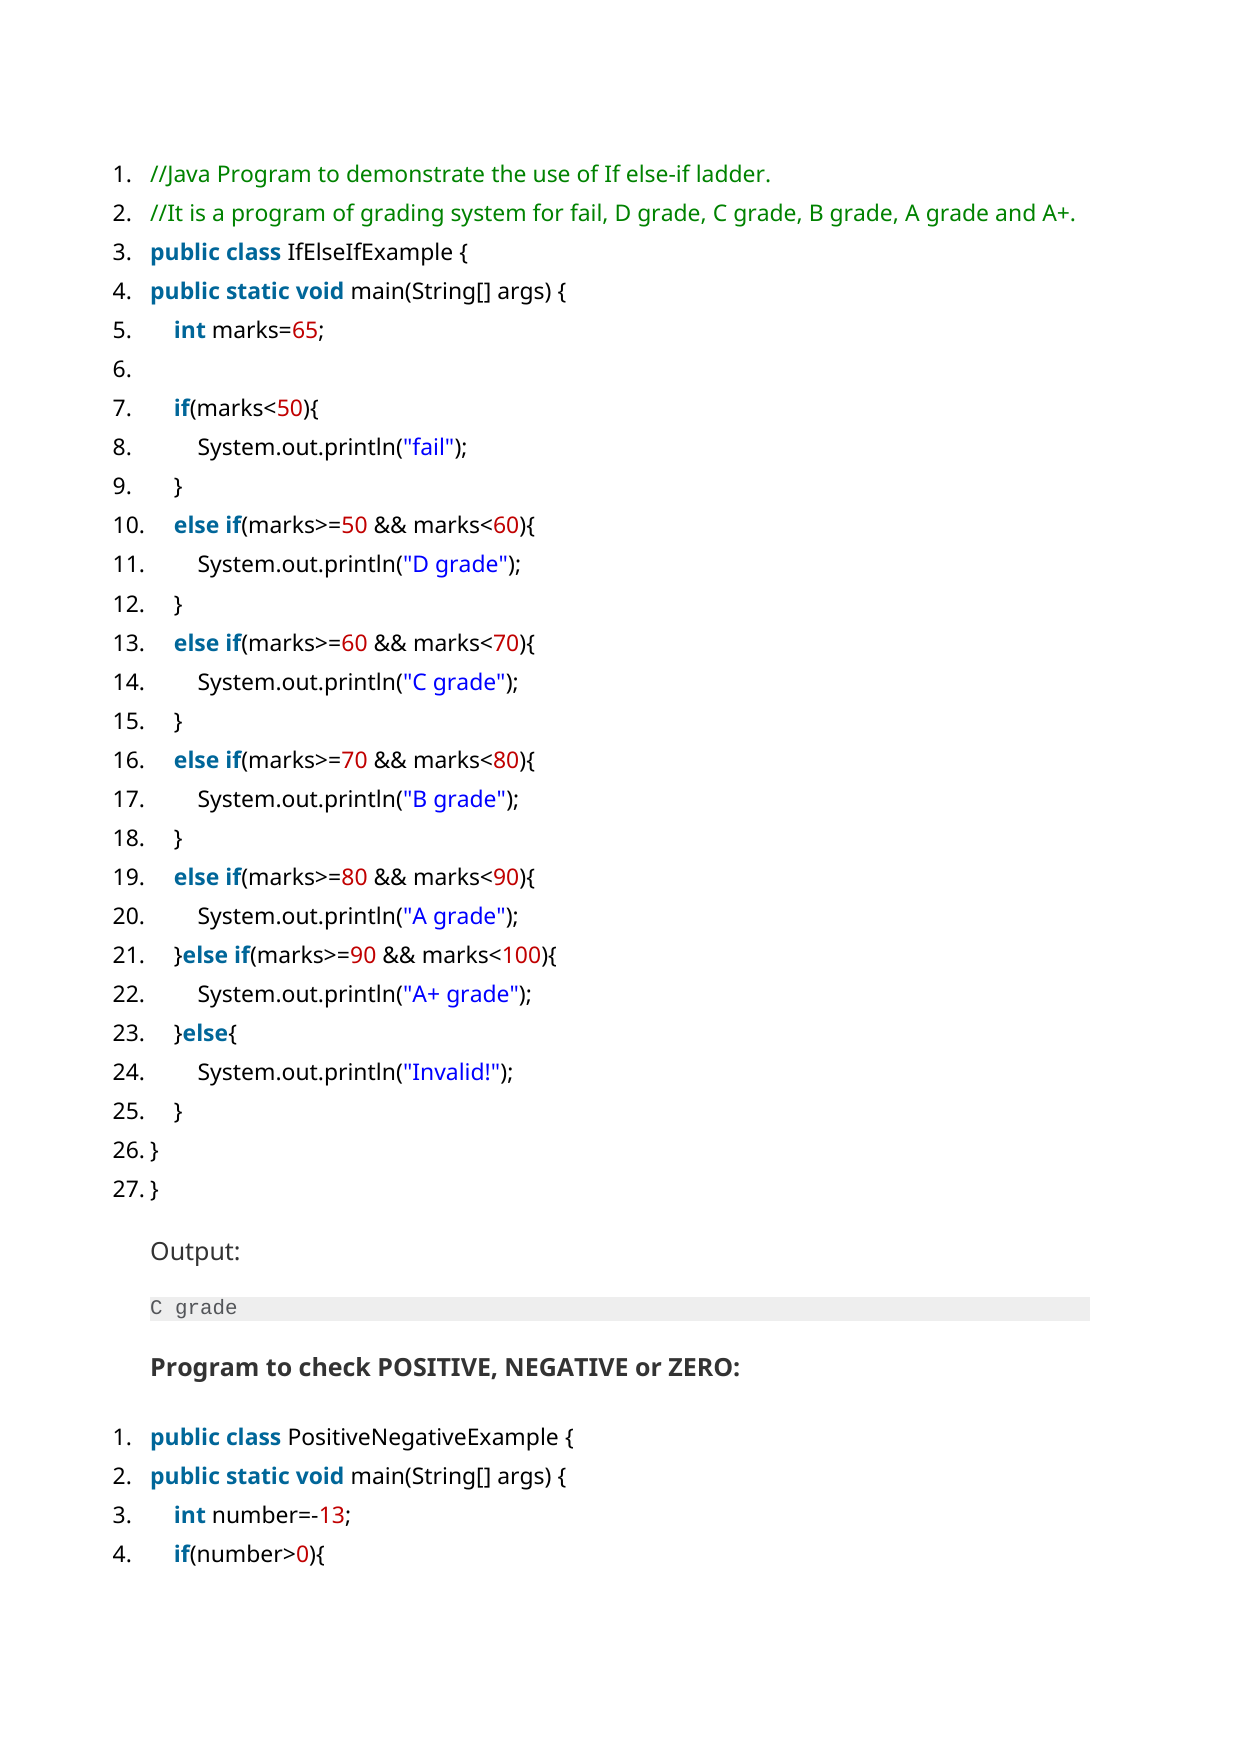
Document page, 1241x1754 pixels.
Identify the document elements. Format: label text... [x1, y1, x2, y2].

list else if(marks>=60 && marks<70){ [112, 619, 1090, 658]
list public class IfElseIfExample { [112, 228, 1090, 267]
list }else if(marks>=90 && marks<100){ [112, 931, 1090, 970]
list } [112, 1127, 1090, 1166]
list } [112, 1166, 1090, 1205]
list } [112, 462, 1090, 502]
list //Java Program to demonstrate the use of If else-if ladder. [112, 150, 1090, 189]
list System.out.println("A grade"); [112, 892, 1090, 931]
list int marks=65; [112, 306, 1090, 345]
list System.out.println("B grade"); [112, 775, 1090, 814]
list public static void main(String[] args) { [112, 267, 1090, 306]
list int number=-13; [112, 1491, 1090, 1530]
list else if(marks>=50 && marks<60){ [112, 502, 1090, 541]
text Output: [150, 1234, 1090, 1268]
text C grade [150, 1297, 1090, 1321]
list System.out.println("fail"); [112, 423, 1090, 462]
text Program to check POSITIVE, NEGATIVE or ZERO: [150, 1350, 1090, 1384]
list else if(marks>=70 && marks<80){ [112, 736, 1090, 775]
list } [112, 1087, 1090, 1127]
list System.out.println("A+ grade"); [112, 970, 1090, 1009]
list System.out.println("C grade"); [112, 658, 1090, 697]
list if(number>0){ [112, 1530, 1090, 1569]
list //It is a program of grading system for fail, D grade, C grade, B grade, A grade and A+. [112, 189, 1090, 228]
list else if(marks>=80 && marks<90){ [112, 853, 1090, 892]
list } [112, 814, 1090, 853]
list } [112, 697, 1090, 736]
list }else{ [112, 1009, 1090, 1048]
list } [112, 580, 1090, 619]
list System.out.println("D grade"); [112, 541, 1090, 580]
list System.out.println("Invalid!"); [112, 1048, 1090, 1087]
list public static void main(String[] args) { [112, 1452, 1090, 1491]
list if(marks<50){ [112, 384, 1090, 423]
list public class PositiveNegativeExample { [112, 1413, 1090, 1452]
